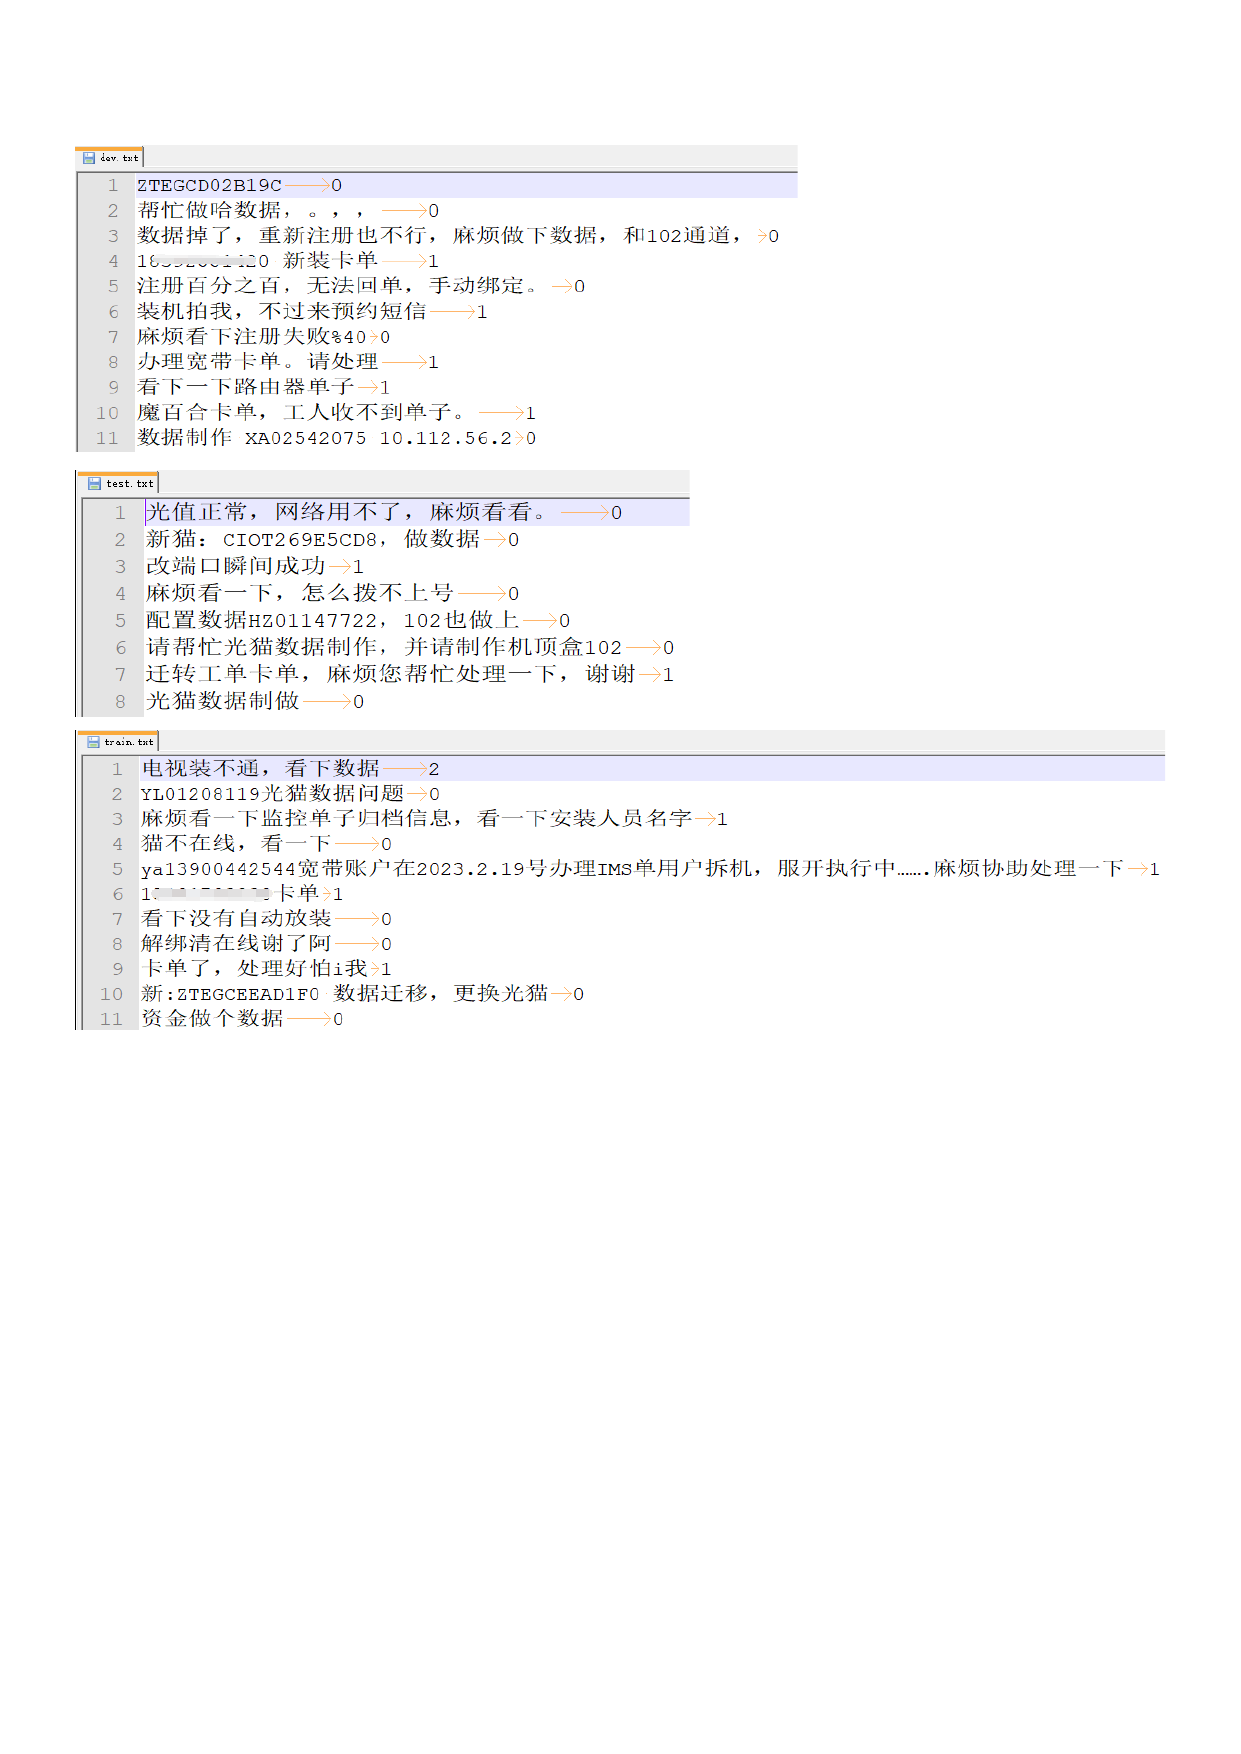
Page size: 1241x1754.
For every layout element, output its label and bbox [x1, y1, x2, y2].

picture [75, 730, 1166, 1030]
picture [75, 145, 798, 452]
picture [75, 470, 690, 717]
